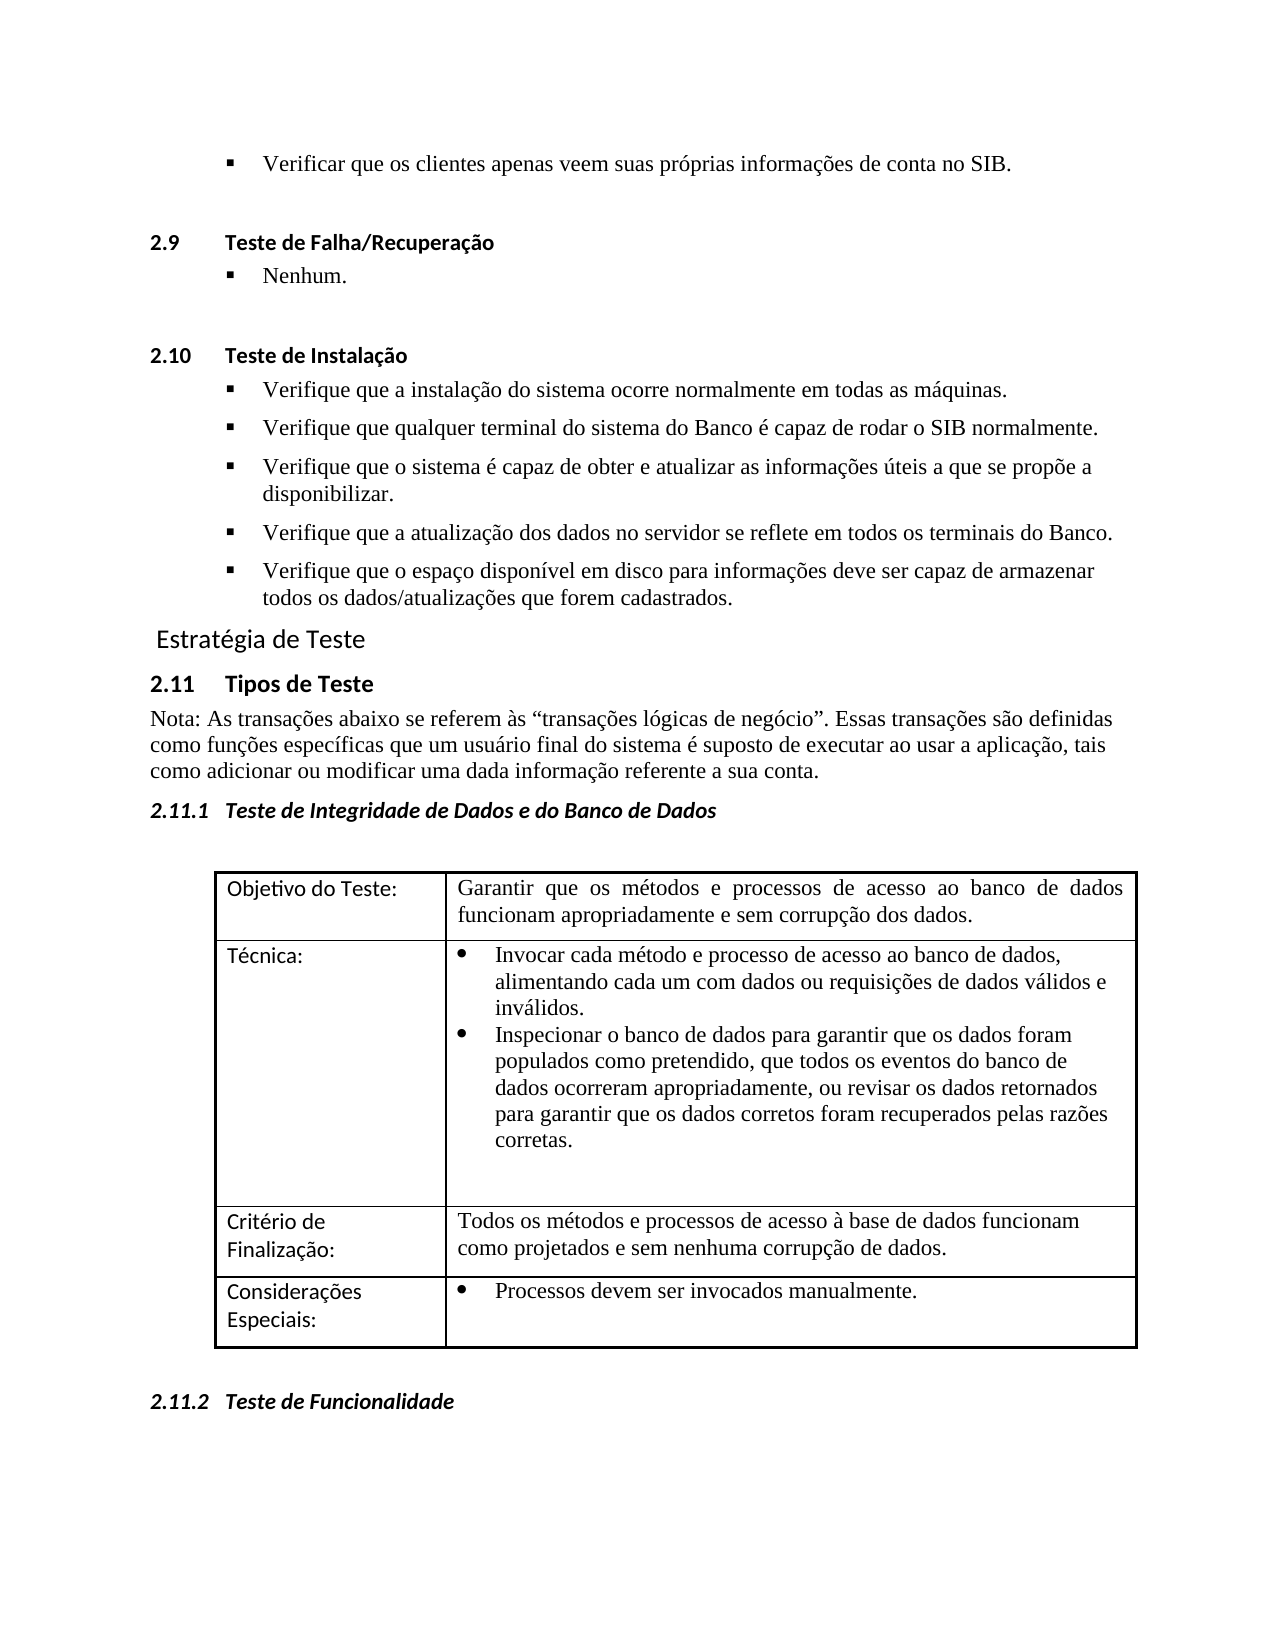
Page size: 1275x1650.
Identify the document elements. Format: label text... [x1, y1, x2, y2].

table_header Garantir que os métodos e processos de acesso ao banco de dados funcionam apropriadamente e sem corrupção dos dados. [447, 874, 1135, 939]
list Verifique que qualquer terminal do sistema do Banco é capaz de rodar o SIB normalmente. [225, 414, 1125, 441]
table_cell Processos devem ser invocados manualmente. [447, 1278, 1135, 1346]
list Verifique que a instalação do sistema ocorre normalmente em todas as máquinas. [225, 376, 1125, 402]
subtitle Teste de Integridade de Dados e do Banco de Dados [150, 796, 1125, 824]
subtitle Teste de Funcionalidade [150, 1387, 1125, 1415]
table_cell Técnica: [217, 941, 445, 1206]
table_cell Considerações Especiais: [217, 1278, 445, 1346]
subtitle Teste de Falha/Recuperação [150, 228, 1125, 256]
list Verifique que o sistema é capaz de obter e atualizar as informações úteis a que se propõe a disponibilizar. [225, 453, 1125, 506]
text Estratégia de Teste [150, 623, 1125, 656]
table_cell Critério de Finalização: [217, 1207, 445, 1276]
table_cell Todos os métodos e processos de acesso à base de dados funcionam como projetados e sem nenhuma corrupção de dados. [447, 1207, 1135, 1276]
list Verifique que o espaço disponível em disco para informações deve ser capaz de armazenar todos os dados/atualizações que forem cadastrados. [225, 557, 1125, 610]
subtitle Teste de Instalação [150, 341, 1125, 369]
list Verificar que os clientes apenas veem suas próprias informações de conta no SIB. [225, 150, 1125, 176]
table_header Objetivo do Teste: [217, 874, 445, 939]
table_cell Invocar cada método e processo de acesso ao banco de dados, alimentando cada um com dados ou requisições de dados válidos e inválidos. Inspecionar o banco de dados para garantir que os dados foram populados como pretendido, que todos os eventos do banco de dados ocorreram apropriadamente, ou revisar os dados retornados para garantir que os dados corretos foram recuperados pelas razões corretas. [447, 941, 1135, 1206]
text Nota: As transações abaixo se referem às “transações lógicas de negócio”. Essas transações são definidas como funções específicas que um usuário final do sistema é suposto de executar ao usar a aplicação, tais como adicionar ou modificar uma dada informação referente a sua conta. [150, 705, 1125, 784]
subtitle Tipos de Teste [150, 668, 1125, 699]
list Nenhum. [225, 262, 1125, 288]
list Verifique que a atualização dos dados no servidor se reflete em todos os terminais do Banco. [225, 518, 1125, 545]
